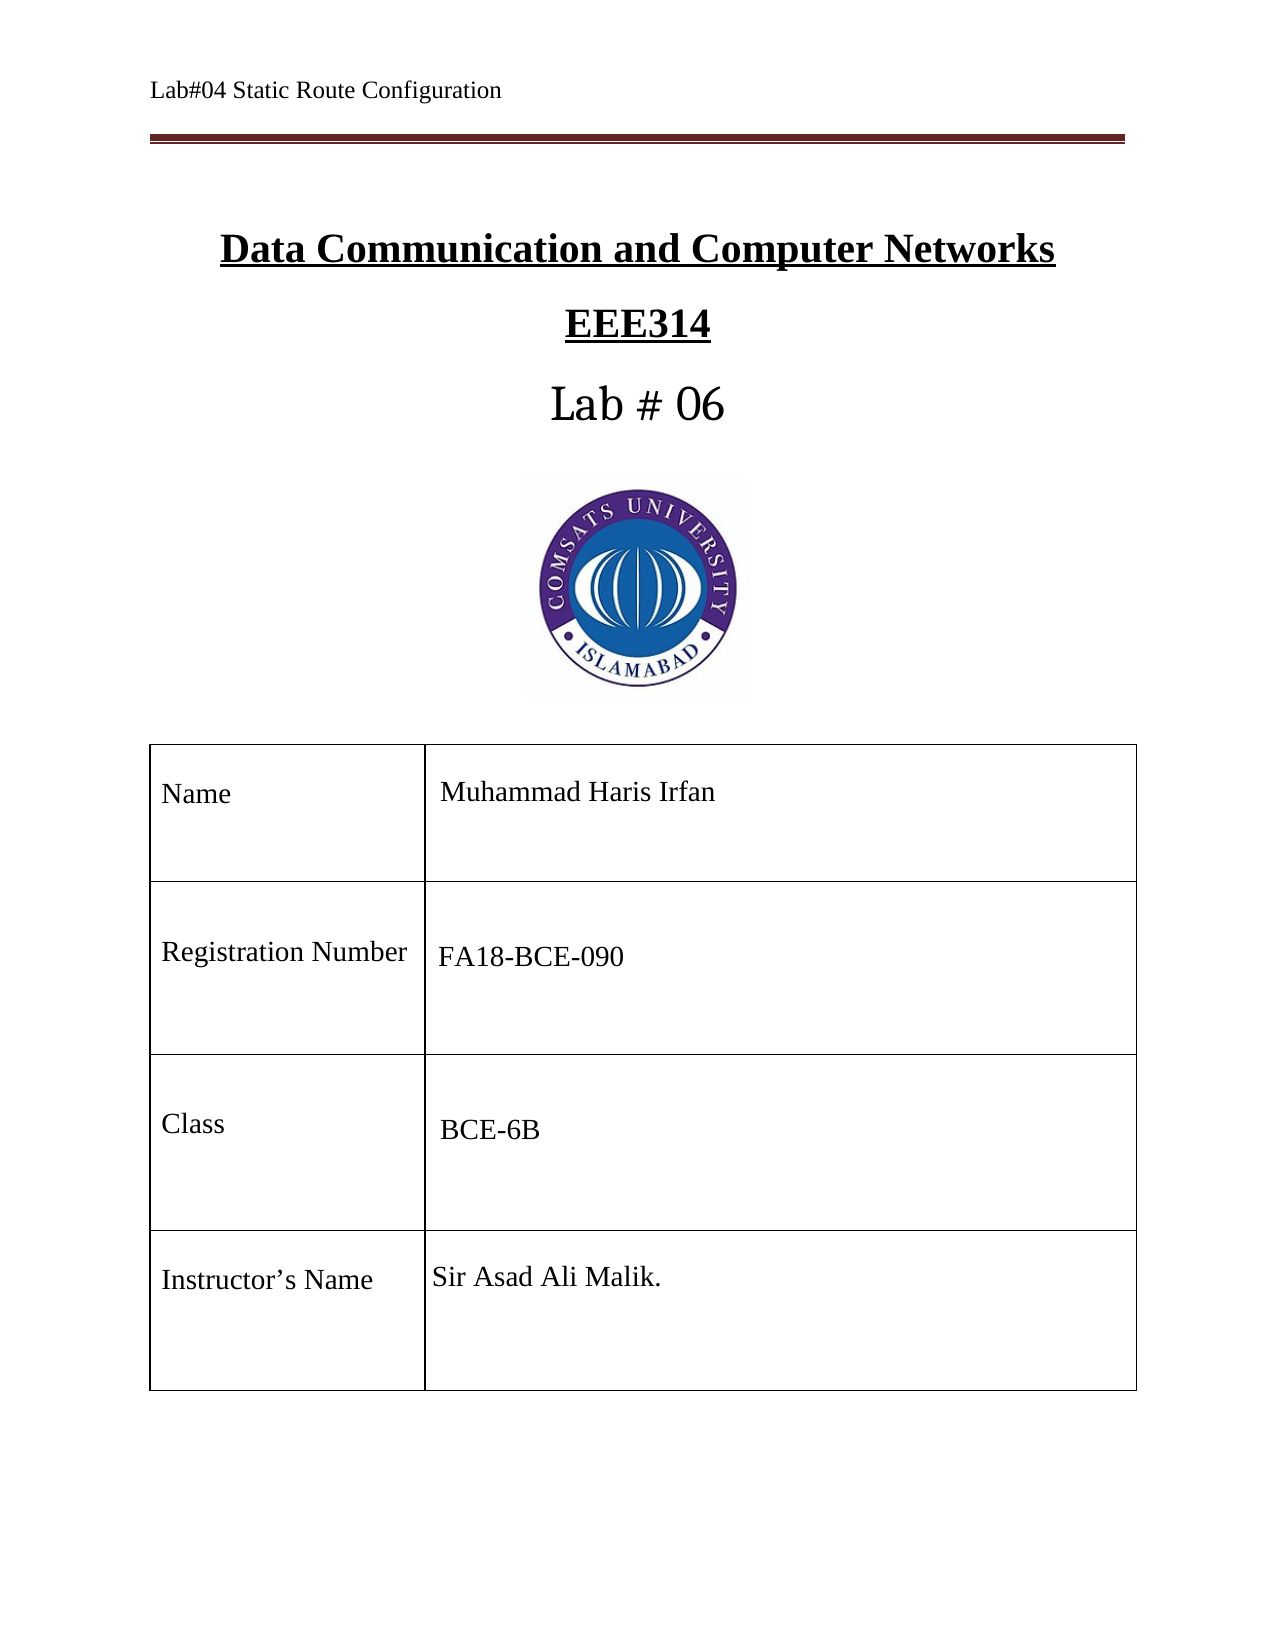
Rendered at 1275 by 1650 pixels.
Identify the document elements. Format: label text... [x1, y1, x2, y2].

table_cell BCE-6B [426, 1055, 1136, 1230]
table_cell Sir Asad Ali Malik. [426, 1231, 1136, 1390]
table_cell Instructor’s Name [151, 1231, 424, 1390]
text Lab # 06 [150, 375, 1125, 432]
table_cell FA18-BCE-090 [426, 882, 1136, 1054]
table_cell Class [151, 1055, 424, 1230]
table_cell Registration Number [151, 882, 424, 1054]
table_header Muhammad Haris Irfan [426, 745, 1136, 881]
text EEE314 [150, 299, 1125, 347]
table_header Name [151, 745, 424, 881]
picture [525, 474, 750, 699]
text Data Communication and Computer Networks [150, 223, 1125, 271]
